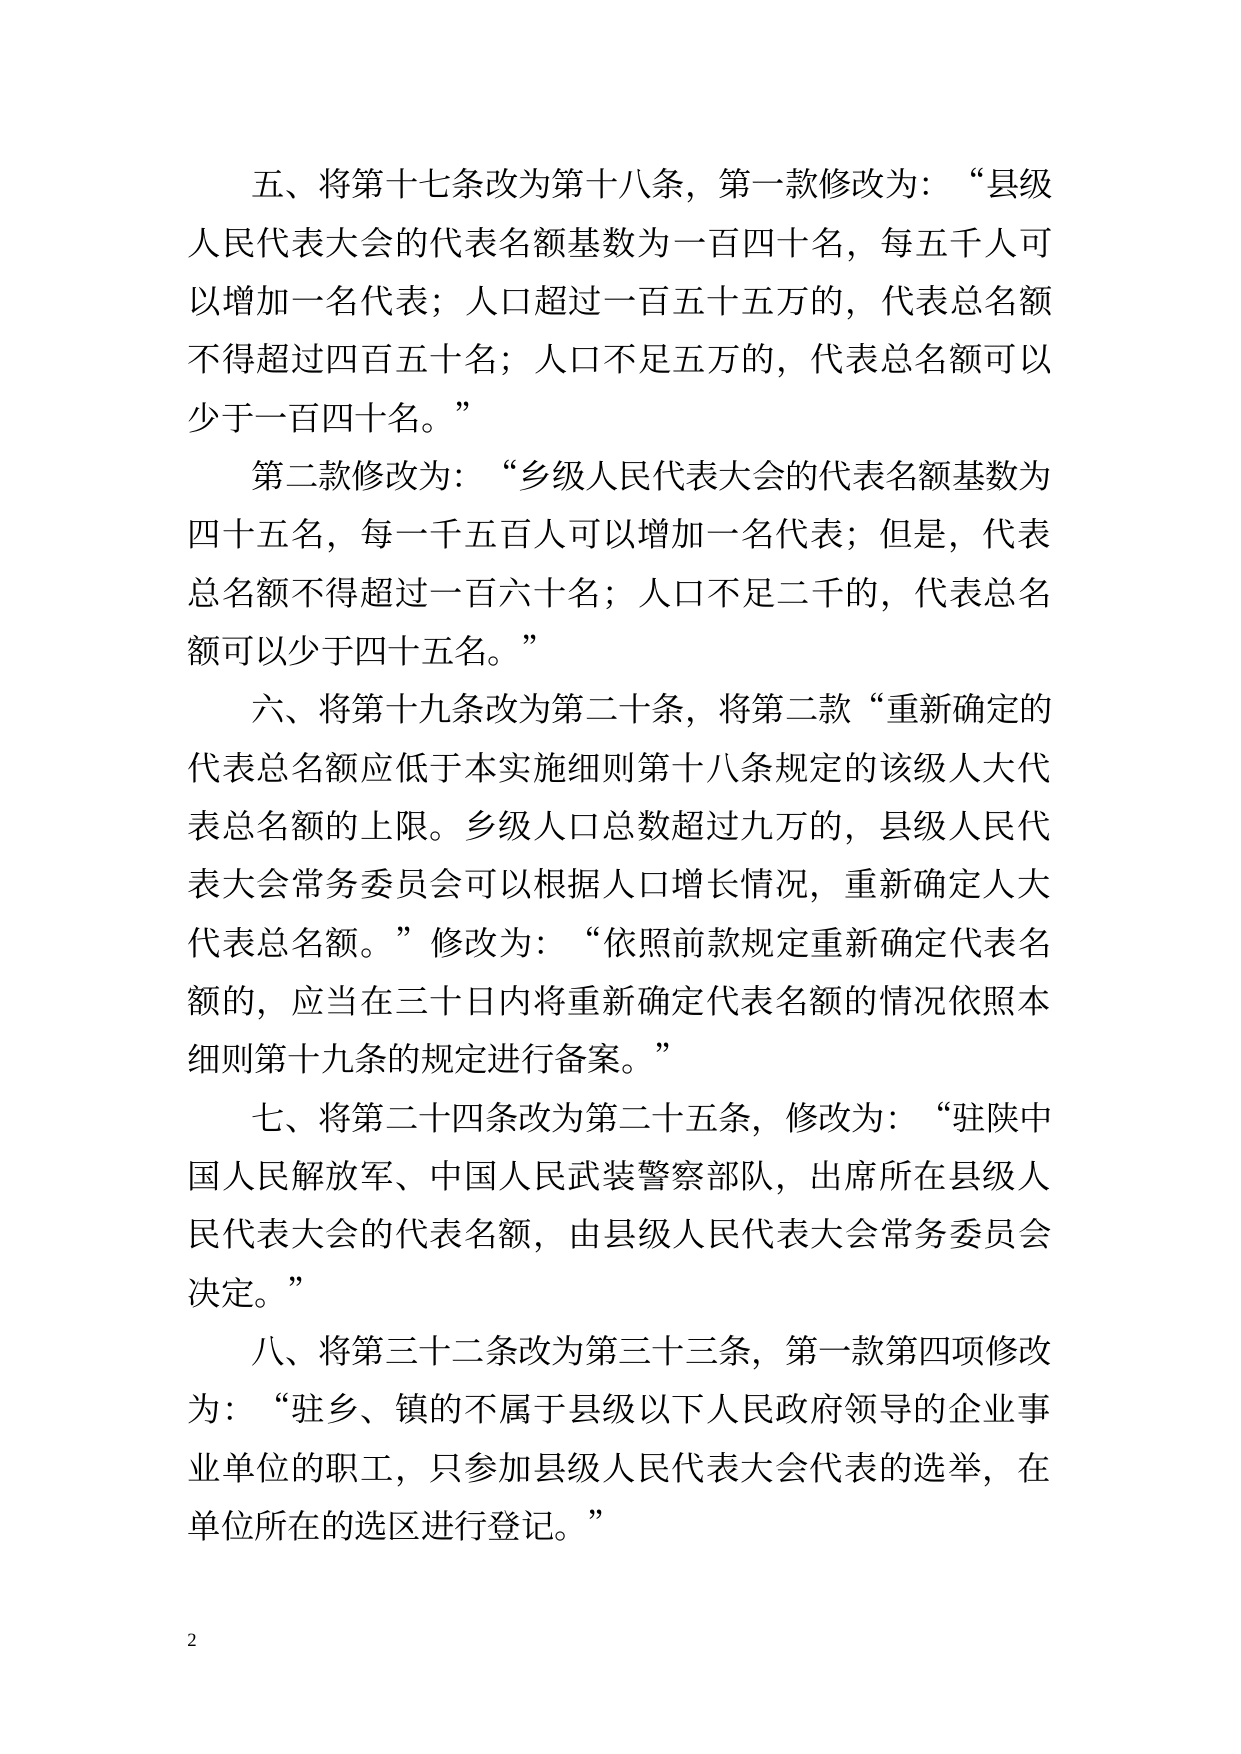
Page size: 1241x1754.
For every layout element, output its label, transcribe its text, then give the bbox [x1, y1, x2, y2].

text 第二款修改为：“乡级人民代表大会的代表名额基数为四十五名，每一千五百人可以增加一名代表；但是，代表总名额不得超过一百六十名；人口不足二千的，代表总名额可以少于四十五名。” [187, 442, 1053, 675]
text 五、将第十七条改为第十八条，第一款修改为：“县级人民代表大会的代表名额基数为一百四十名，每五千人可以增加一名代表；人口超过一百五十五万的，代表总名额不得超过四百五十名；人口不足五万的，代表总名额可以少于一百四十名。” [187, 150, 1053, 442]
text 八、将第三十二条改为第三十三条，第一款第四项修改为：“驻乡、镇的不属于县级以下人民政府领导的企业事业单位的职工，只参加县级人民代表大会代表的选举，在单位所在的选区进行登记。” [187, 1317, 1053, 1550]
text 七、将第二十四条改为第二十五条，修改为：“驻陕中国人民解放军、中国人民武装警察部队，出席所在县级人民代表大会的代表名额，由县级人民代表大会常务委员会决定。” [187, 1083, 1053, 1317]
text 六、将第十九条改为第二十条，将第二款“重新确定的代表总名额应低于本实施细则第十八条规定的该级人大代表总名额的上限。乡级人口总数超过九万的，县级人民代表大会常务委员会可以根据人口增长情况，重新确定人大代表总名额。”修改为：“依照前款规定重新确定代表名额的，应当在三十日内将重新确定代表名额的情况依照本细则第十九条的规定进行备案。” [187, 675, 1053, 1083]
